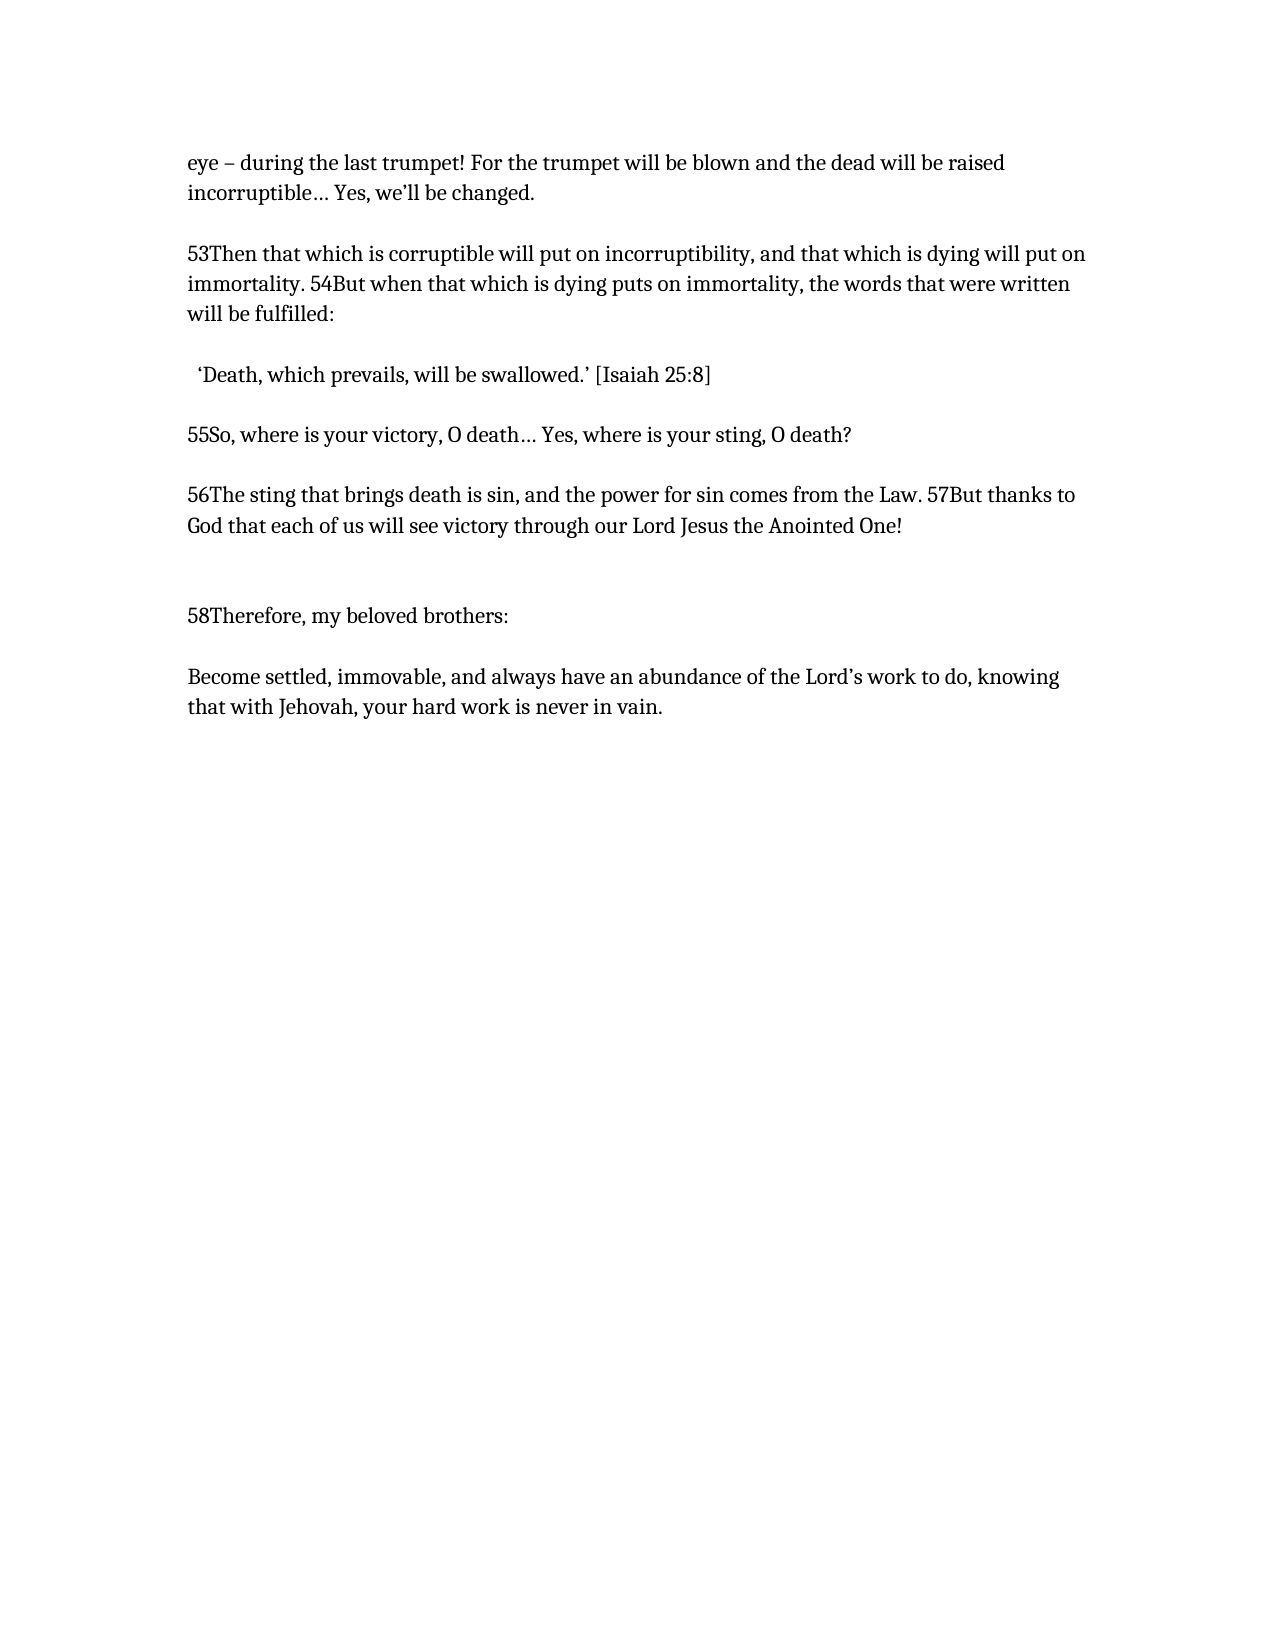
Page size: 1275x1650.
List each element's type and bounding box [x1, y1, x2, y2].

text [187, 150, 1087, 750]
